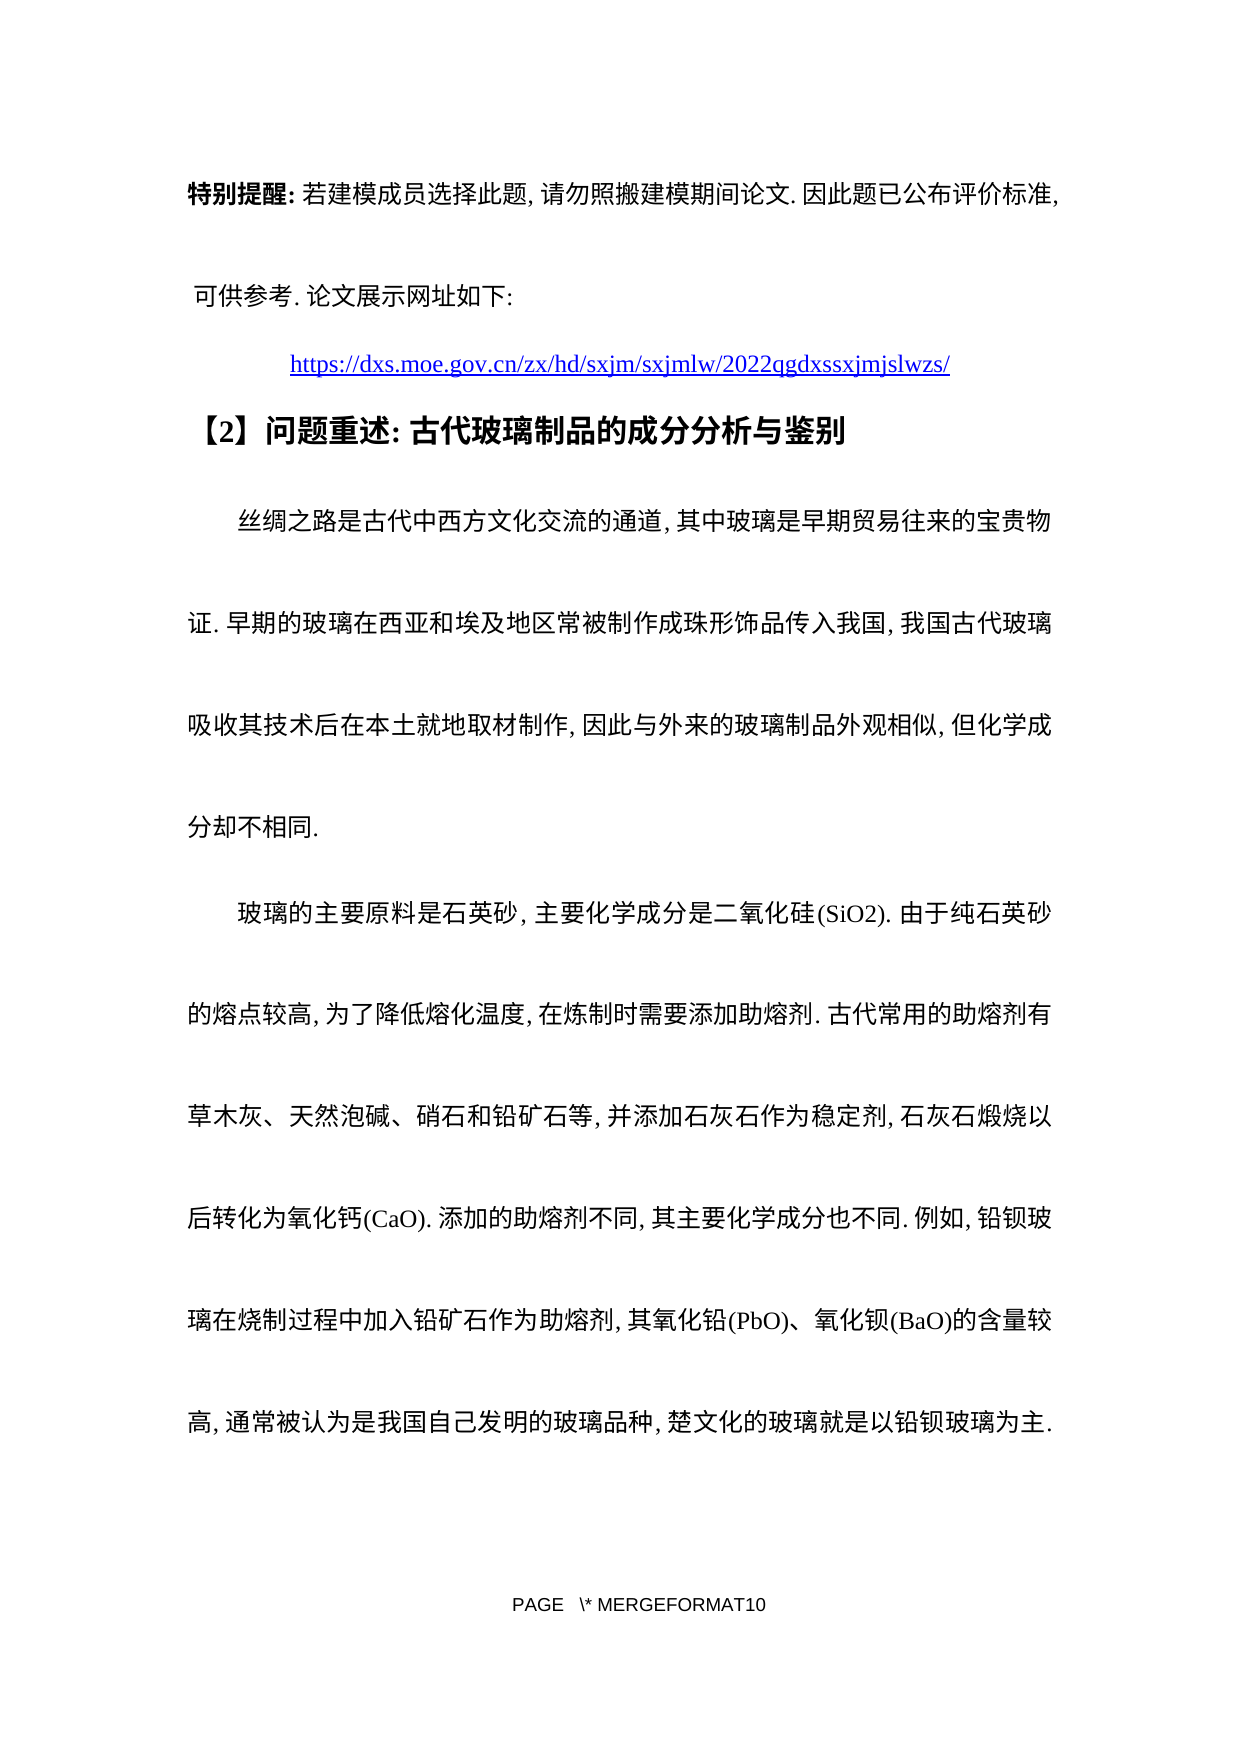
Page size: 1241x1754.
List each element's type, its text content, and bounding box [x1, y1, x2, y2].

text https://dxs.moe.gov.cn/zx/hd/sxjm/sxjmlw/2022qgdxssxjmjslwzs/ [187, 347, 1053, 381]
text 丝绸之路是古代中西方文化交流的通道, 其中玻璃是早期贸易往来的宝贵物证. 早期的玻璃在西亚和埃及地区常被制作成珠形饰品传入我国, 我国古代玻璃吸收其技术后在本土就地取材制作, 因此与外来的玻璃制品外观相似, 但化学成分却不相同. [187, 486, 1053, 859]
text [187, 877, 1053, 1454]
subtitle 【2】问题重述: 古代玻璃制品的成分分析与鉴别 [187, 395, 1053, 463]
text 特别提醒: 若建模成员选择此题, 请勿照搬建模期间论文. 因此题已公布评价标准, 可供参考. 论文展示网址如下: [187, 159, 1053, 328]
